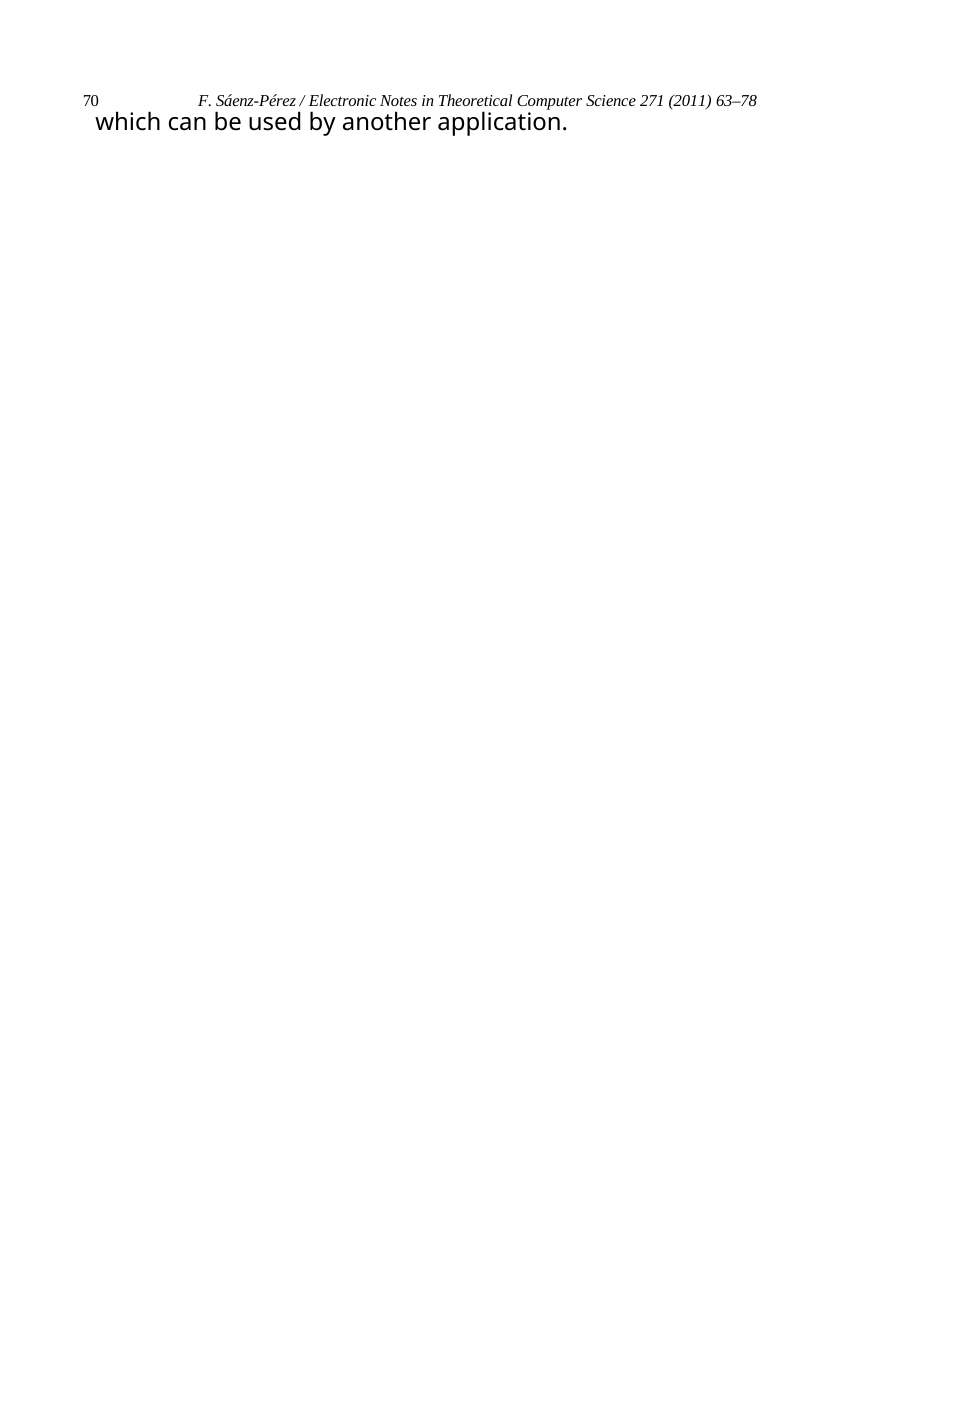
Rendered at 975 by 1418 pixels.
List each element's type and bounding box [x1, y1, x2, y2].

text [95, 108, 894, 136]
